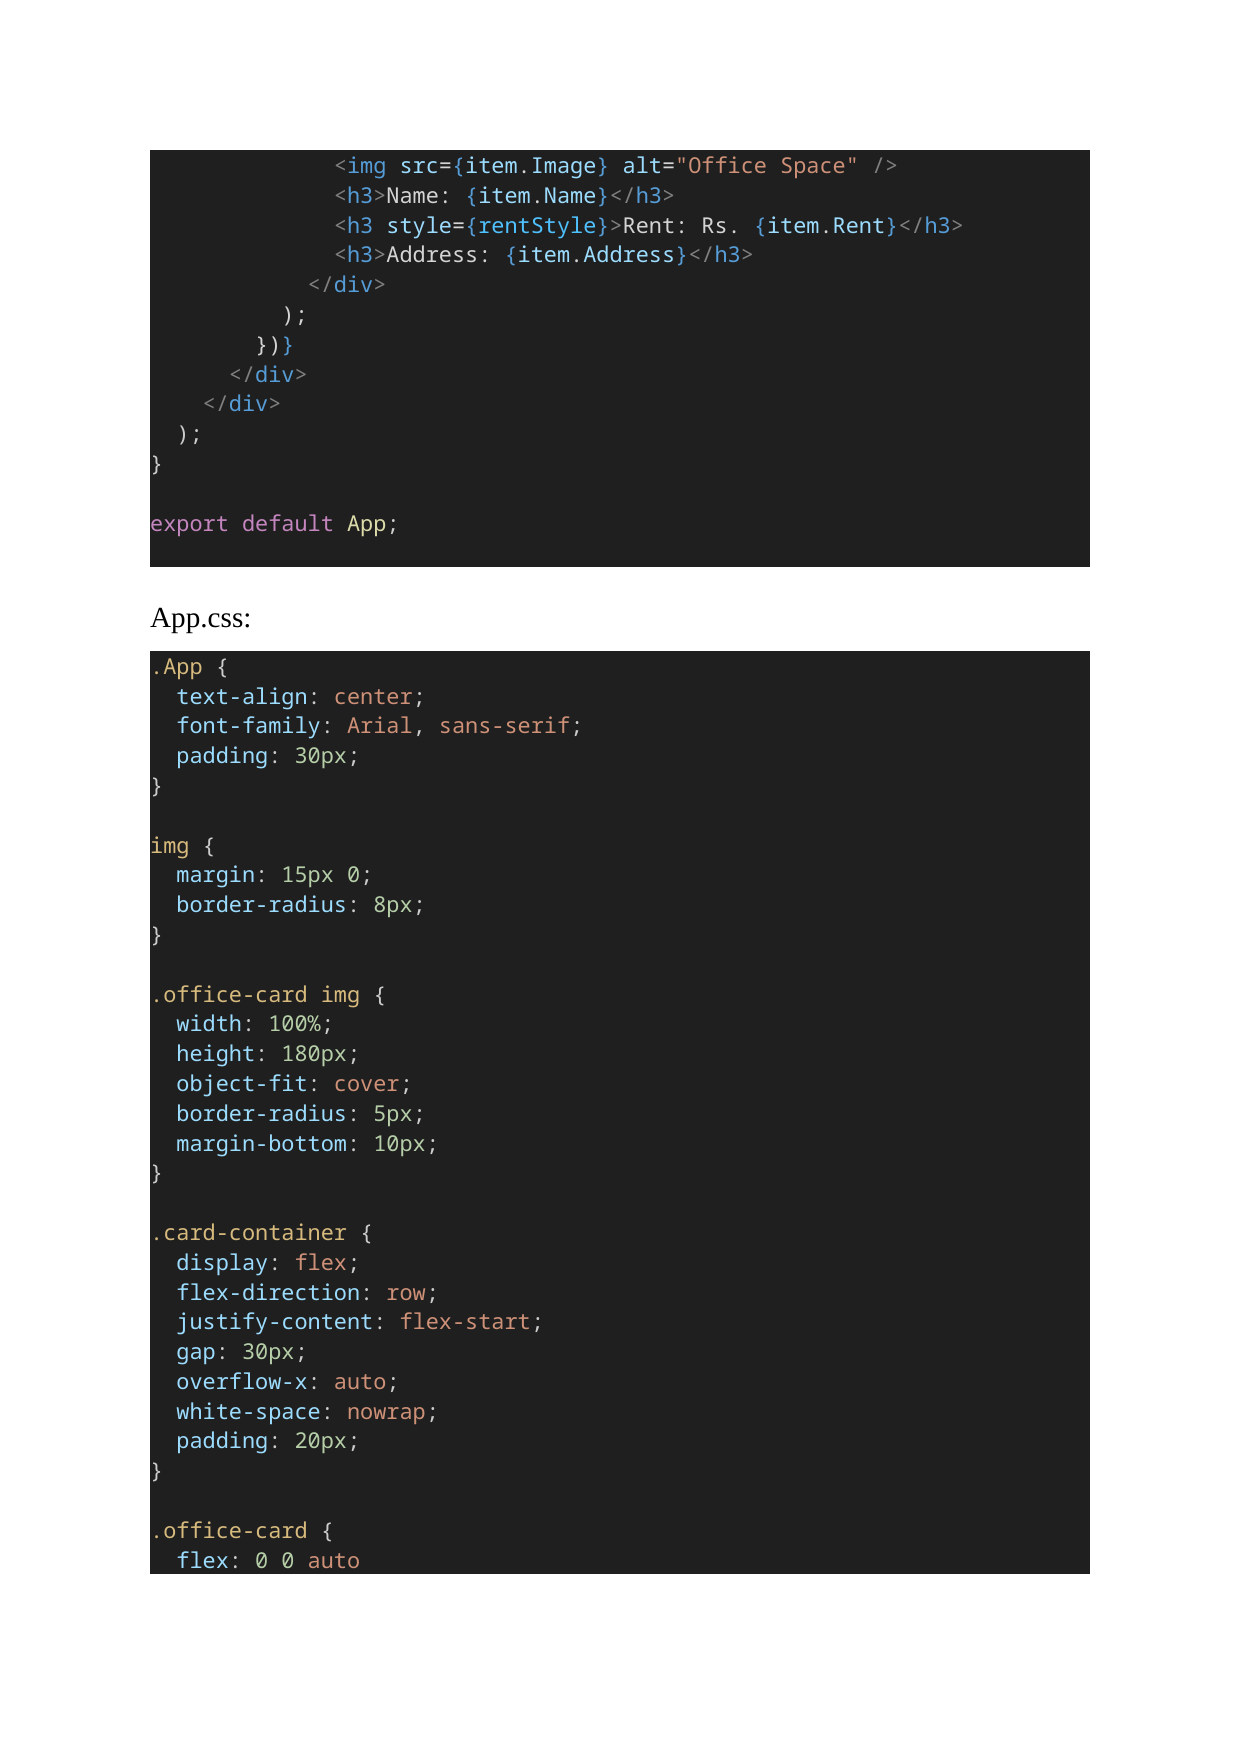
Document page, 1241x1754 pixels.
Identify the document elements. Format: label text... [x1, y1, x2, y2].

text border-radius: 8px; [150, 889, 1090, 919]
text <h3 style={rentStyle}>Rent: Rs. {item.Rent}</h3> [150, 209, 1090, 239]
text </div> [150, 358, 1090, 388]
text white-space: nowrap; [150, 1396, 1090, 1425]
text .card-container { [150, 1217, 1090, 1247]
text border-radius: 5px; [150, 1098, 1090, 1127]
text .office-card img { [150, 978, 1090, 1008]
text App.css: [150, 567, 1090, 634]
text text-align: center; [150, 681, 1090, 710]
text img { [150, 829, 1090, 859]
text export default App; [150, 507, 1090, 537]
text <img src={item.Image} alt="Office Space" /> [150, 150, 1090, 180]
text } [150, 919, 1090, 949]
text padding: 30px; [150, 740, 1090, 770]
text object-fit: cover; [150, 1068, 1090, 1098]
text padding: 20px; [150, 1425, 1090, 1455]
text height: 180px; [150, 1038, 1090, 1068]
text margin-bottom: 10px; [150, 1127, 1090, 1157]
text </div> [150, 388, 1090, 418]
text overflow-x: auto; [150, 1366, 1090, 1396]
text flex-direction: row; [150, 1276, 1090, 1306]
text width: 100%; [150, 1008, 1090, 1038]
text } [150, 1157, 1090, 1187]
text flex: 0 0 auto [150, 1544, 1090, 1574]
text .office-card { [150, 1515, 1090, 1544]
text ); [150, 299, 1090, 329]
text display: flex; [150, 1247, 1090, 1276]
text } [150, 448, 1090, 478]
text justify-content: flex-start; [150, 1306, 1090, 1336]
text ); [150, 418, 1090, 448]
text <h3>Name: {item.Name}</h3> [150, 180, 1090, 209]
text </div> [150, 269, 1090, 299]
text .App { [150, 651, 1090, 681]
text } [150, 770, 1090, 800]
text gap: 30px; [150, 1336, 1090, 1366]
text margin: 15px 0; [150, 859, 1090, 889]
text <h3>Address: {item.Address}</h3> [150, 239, 1090, 269]
text })} [150, 329, 1090, 358]
text font-family: Arial, sans-serif; [150, 710, 1090, 740]
text } [150, 1455, 1090, 1485]
